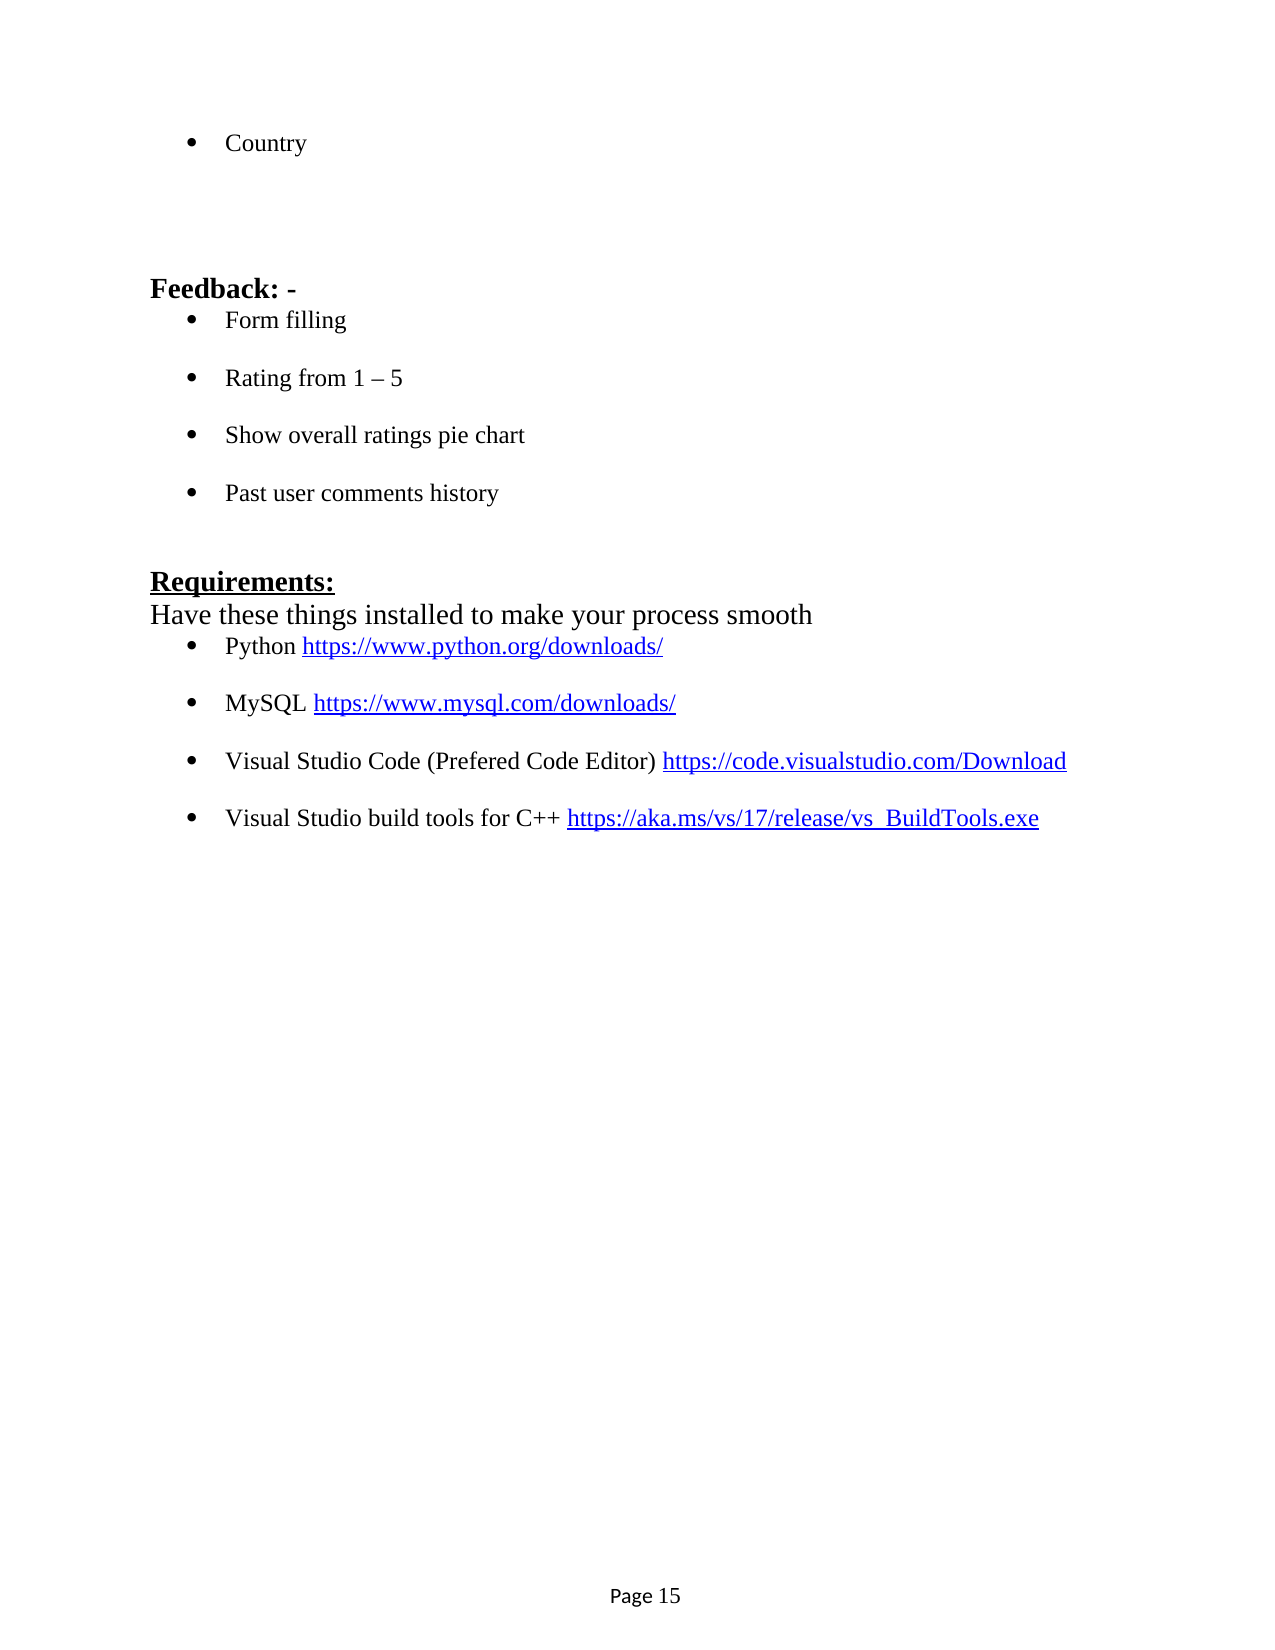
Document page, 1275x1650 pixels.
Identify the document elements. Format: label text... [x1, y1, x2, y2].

list Past user comments history [187, 478, 1187, 506]
text Requirements: [150, 564, 1187, 597]
list Rating from 1 – 5 [187, 363, 1187, 391]
text Have these things installed to make your process smooth [150, 597, 1187, 631]
list Visual Studio Code (Prefered Code Editor) https://code.visualstudio.com/Download [187, 746, 1187, 775]
list Country [187, 128, 1187, 157]
list Python https://www.python.org/downloads/ [187, 631, 1187, 660]
list Show overall ratings pie chart [187, 420, 1187, 449]
text Feedback: - [150, 272, 1187, 305]
list Form filling [187, 305, 1187, 334]
list Visual Studio build tools for C++ https://aka.ms/vs/17/release/vs_BuildTools.exe [187, 803, 1187, 832]
list MySQL https://www.mysql.com/downloads/ [187, 688, 1187, 717]
